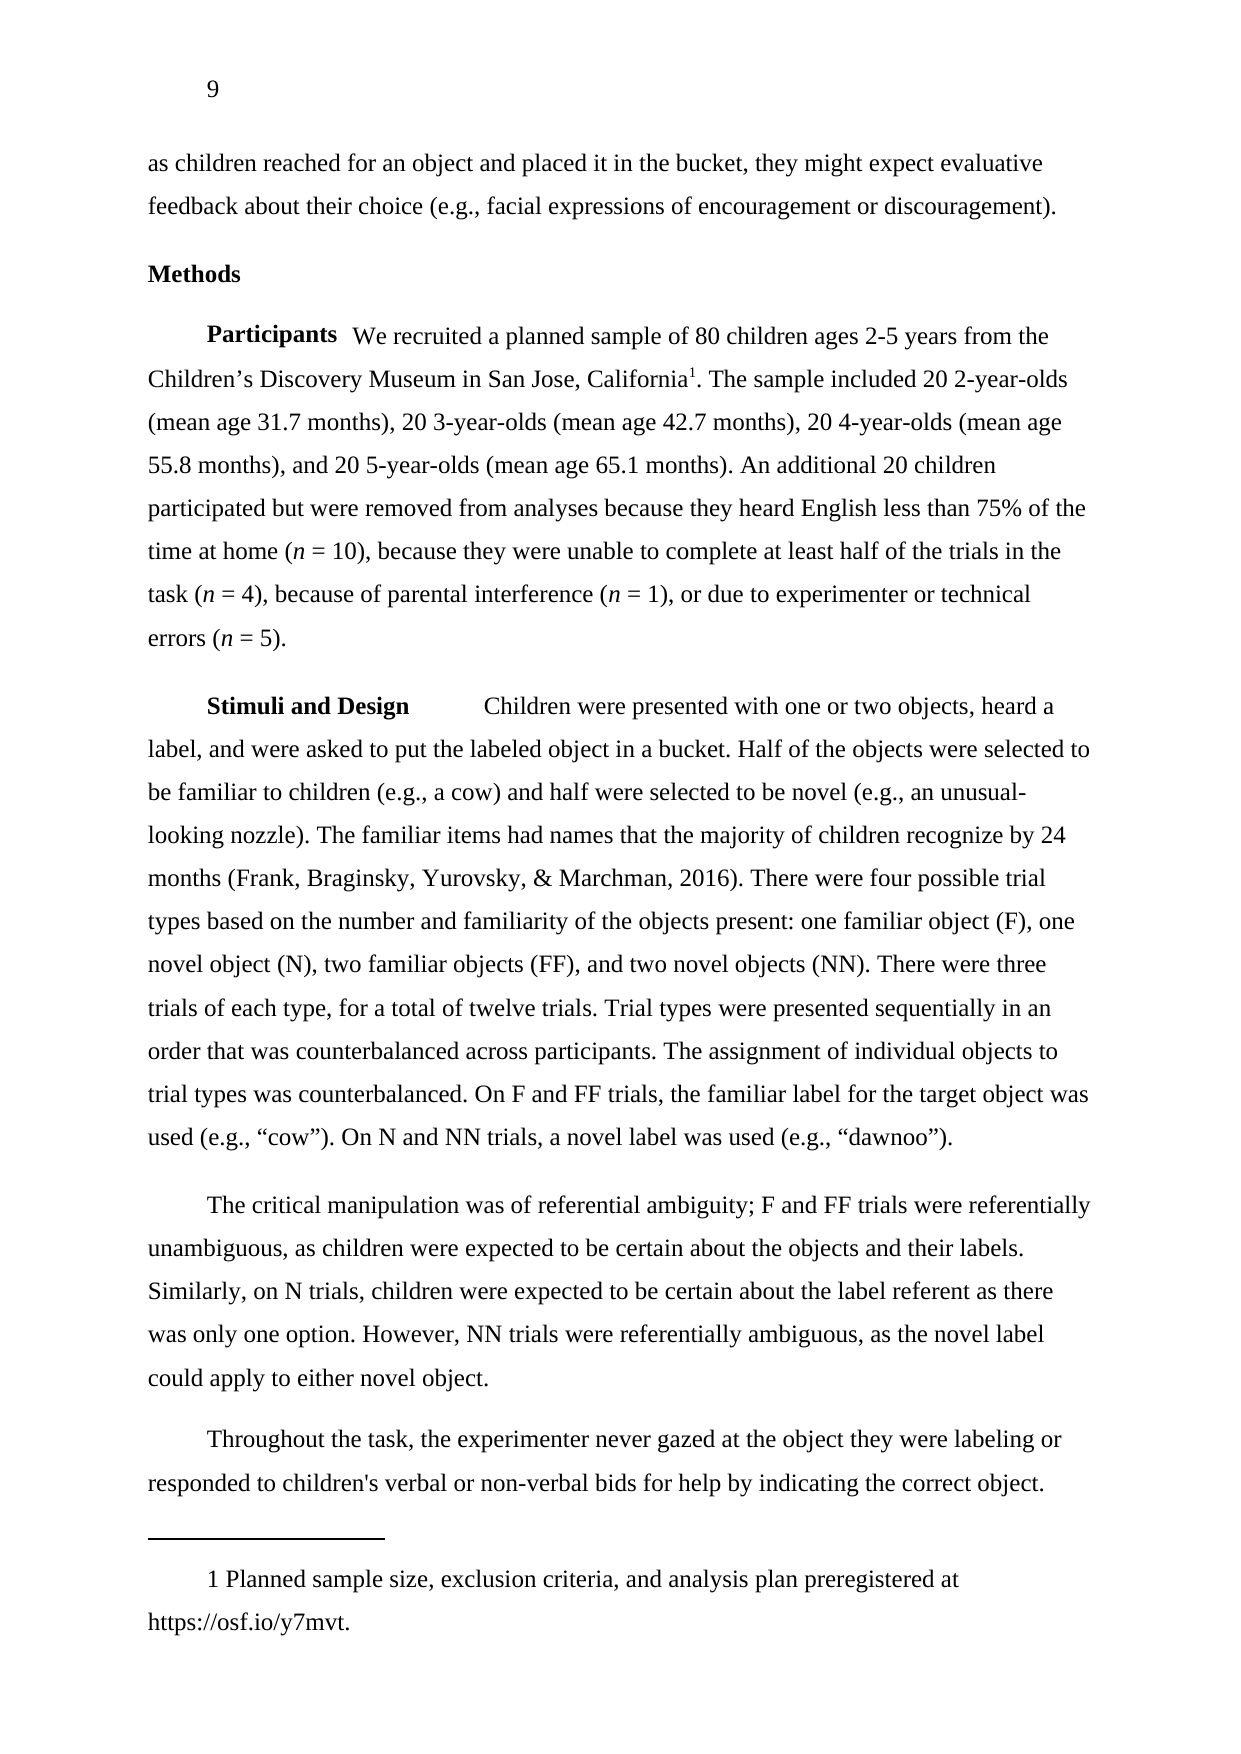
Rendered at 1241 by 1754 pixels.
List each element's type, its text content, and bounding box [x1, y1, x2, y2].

text Children were presented with one or two objects, heard a label, and were asked to put the labeled object in a bucket. Half of the objects were selected to be familiar to children (e.g., a cow) and half were selected to be novel (e.g., an unusual-looking nozzle). The familiar items had names that the majority of children recognize by 24 months (Frank, Braginsky, Yurovsky, & Marchman, 2016). There were four possible trial types based on the number and familiarity of the objects present: one familiar object (F), one novel object (N), two familiar objects (FF), and two novel objects (NN). There were three trials of each type, for a total of twelve trials. Trial types were presented sequentially in an order that was counterbalanced across participants. The assignment of individual objects to trial types was counterbalanced. On F and FF trials, the familiar label for the target object was used (e.g., “cow”). On N and NN trials, a novel label was used (e.g., “dawnoo”). [148, 691, 1093, 1151]
text We recruited a planned sample of 80 children ages 2-5 years from the Children’s Discovery Museum in San Jose, California. The sample included 20 2-year-olds (mean age 31.7 months), 20 3-year-olds (mean age 42.7 months), 20 4-year-olds (mean age 55.8 months), and 20 5-year-olds (mean age 65.1 months). An additional 20 children participated but were removed from analyses because they heard English less than 75% of the time at home (n = 10), because they were unable to complete at least half of the trials in the task (n = 4), because of parental interference (n = 1), or due to experimenter or technical errors (n = 5). [148, 321, 1093, 651]
text The critical manipulation was of referential ambiguity; F and FF trials were referentially unambiguous, as children were expected to be certain about the objects and their labels. Similarly, on N trials, children were expected to be certain about the label referent as there was only one option. However, NN trials were referentially ambiguous, as the novel label could apply to either novel object. [148, 1190, 1093, 1391]
subtitle Stimuli and Design [148, 691, 409, 719]
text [148, 148, 1093, 219]
subtitle Participants [148, 319, 337, 348]
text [148, 1424, 1093, 1496]
subtitle Methods [148, 259, 1093, 288]
